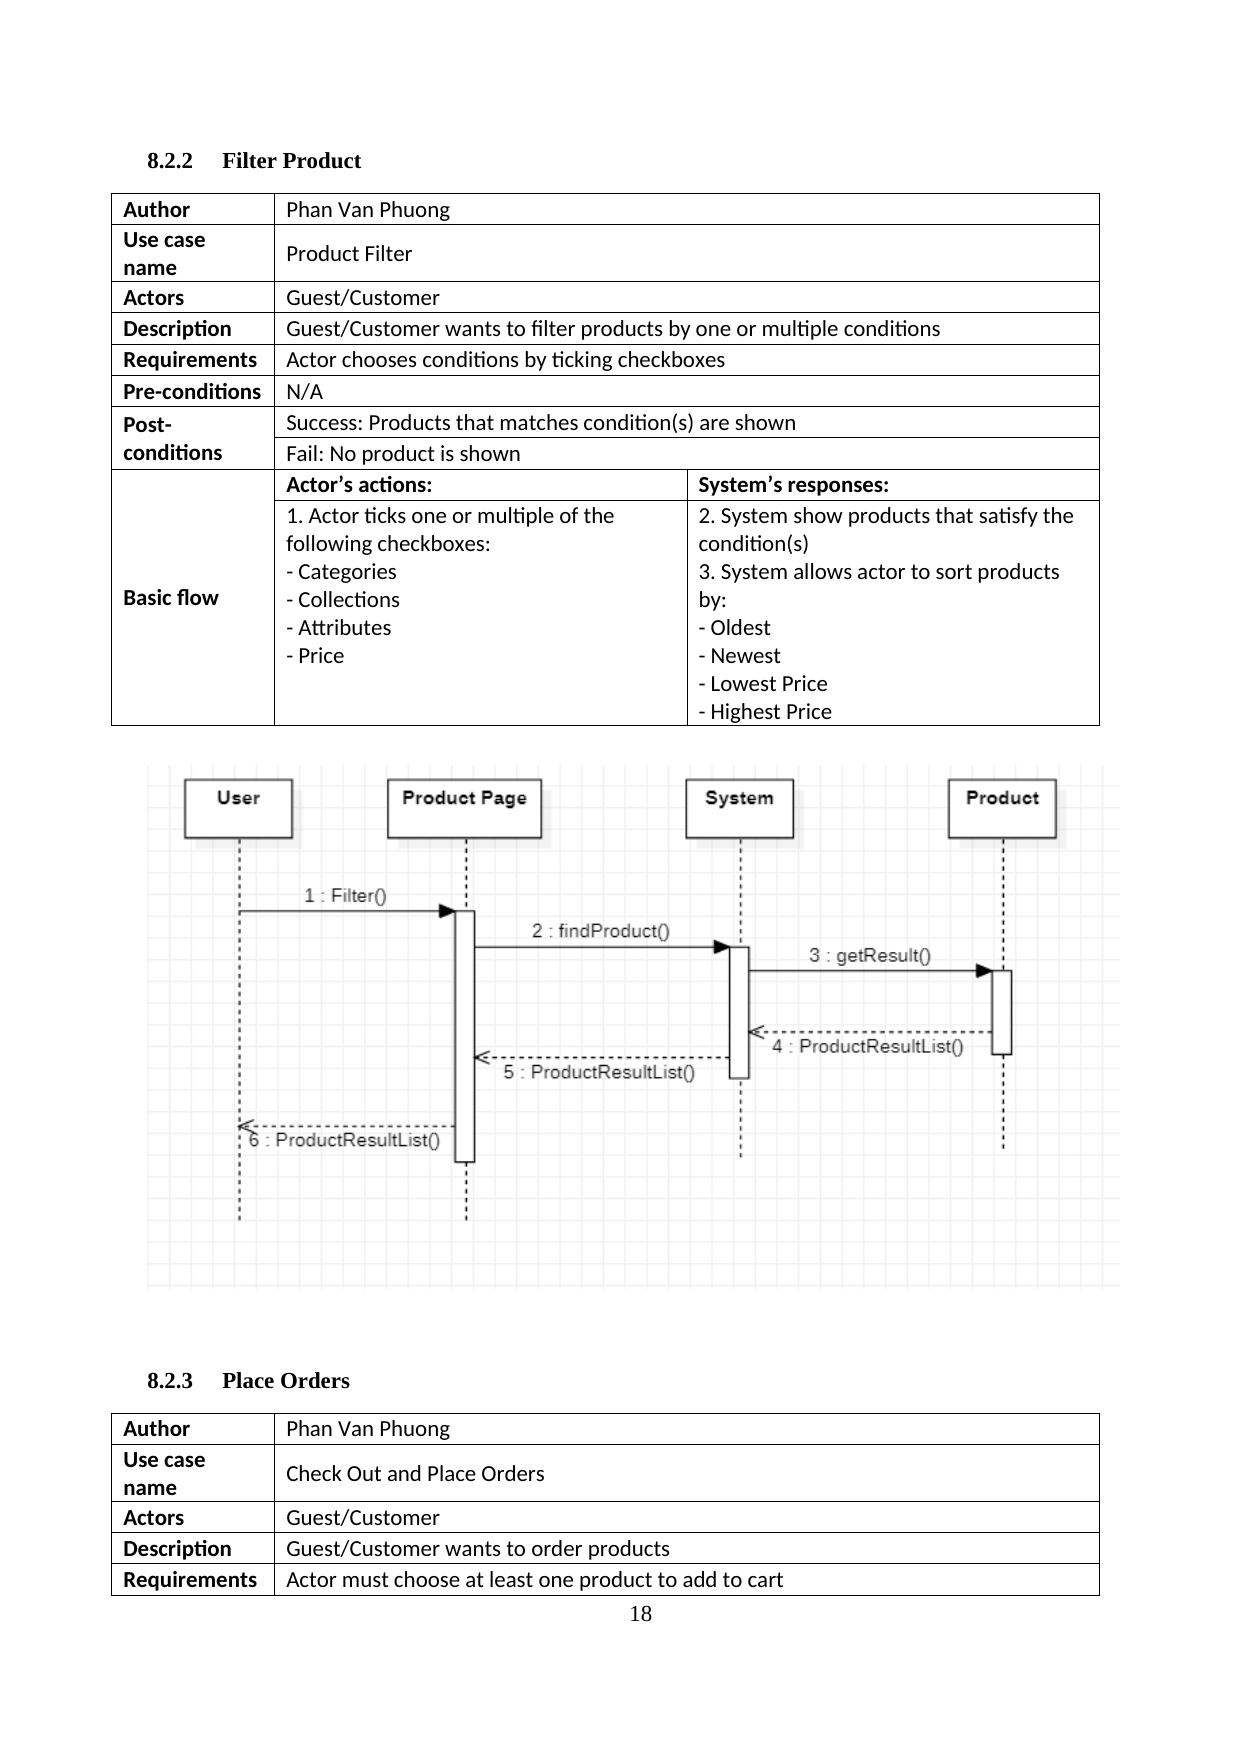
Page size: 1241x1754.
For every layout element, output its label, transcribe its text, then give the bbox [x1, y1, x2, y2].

table_cell Guest/Customer wants to filter products by one or multiple conditions [275, 313, 1099, 343]
table_cell Requirements [112, 1564, 274, 1594]
table_cell Success: Products that matches condition(s) are shown [275, 407, 1099, 437]
table_cell 2. System show products that satisfy the condition(s) 3. System allows actor to sort products by: - Oldest - Newest - Lowest Price - Highest Price [688, 501, 1099, 725]
table_header Author [112, 194, 274, 224]
table_cell Fail: No product is shown [275, 438, 1099, 468]
table_cell Actor’s actions: [275, 470, 687, 500]
table_cell Pre-conditions [112, 376, 274, 406]
table_cell Guest/Customer [275, 1502, 1099, 1532]
table_header Author [112, 1414, 274, 1444]
subtitle Filter Product [147, 147, 1134, 173]
table_cell Product Filter [275, 225, 1099, 281]
picture [147, 765, 1121, 1289]
table_cell Description [112, 1533, 274, 1563]
table_cell Guest/Customer [275, 282, 1099, 312]
table_cell System’s responses: [688, 470, 1099, 500]
subtitle Place Orders [147, 1367, 1134, 1393]
table_header Phan Van Phuong [275, 1414, 1099, 1444]
table_cell Guest/Customer wants to order products [275, 1533, 1099, 1563]
table_cell Actor chooses conditions by ticking checkboxes [275, 345, 1099, 375]
table_cell 1. Actor ticks one or multiple of the following checkboxes: - Categories - Collections - Attributes - Price [275, 501, 687, 725]
table_cell Check Out and Place Orders [275, 1445, 1099, 1501]
table_cell N/A [275, 376, 1099, 406]
table_cell Actors [112, 1502, 274, 1532]
table_cell Post-conditions [112, 407, 274, 468]
table_cell Use case name [112, 225, 274, 281]
table_cell Requirements [112, 345, 274, 375]
table_cell Use case name [112, 1445, 274, 1501]
table_header Phan Van Phuong [275, 194, 1099, 224]
table_cell Description [112, 313, 274, 343]
table_cell Actor must choose at least one product to add to cart [275, 1564, 1099, 1594]
table_cell Basic flow [112, 470, 274, 725]
table_cell Actors [112, 282, 274, 312]
